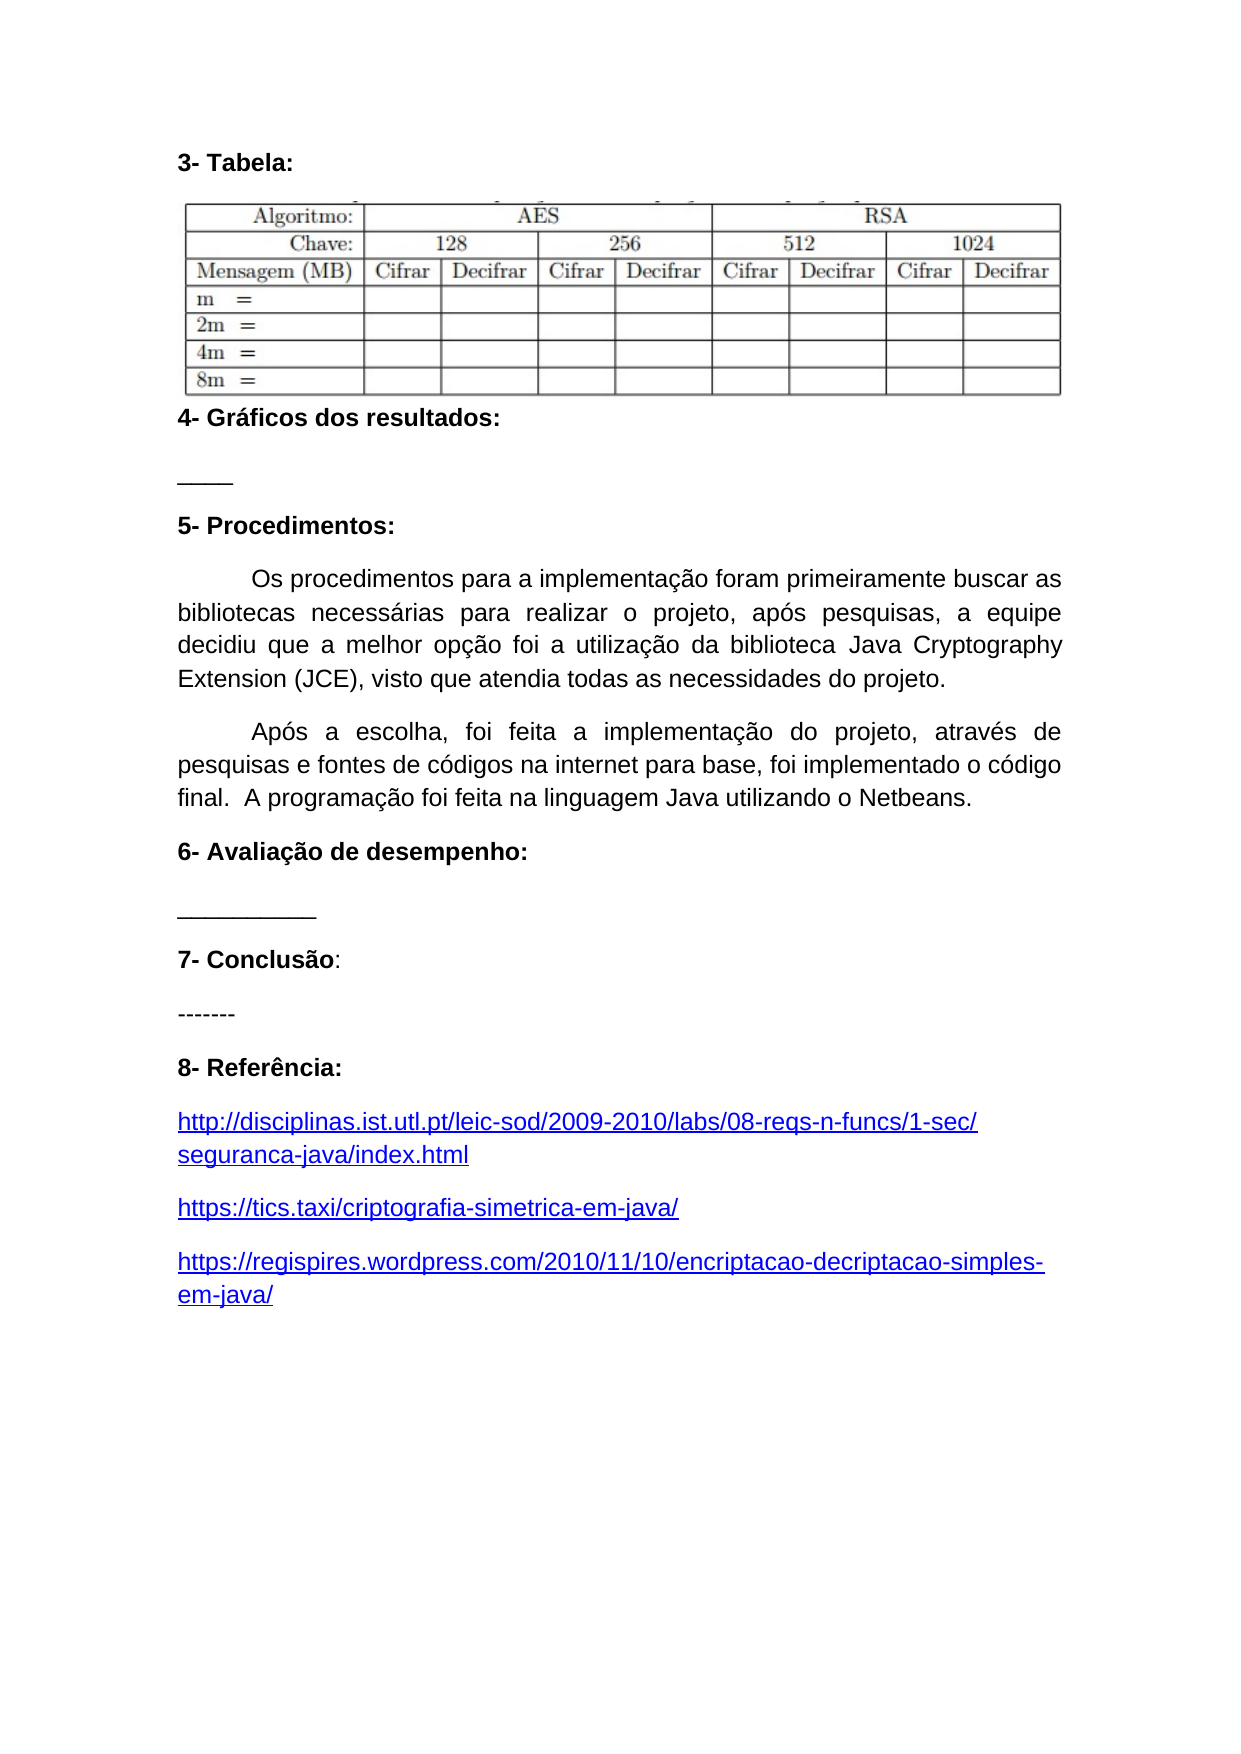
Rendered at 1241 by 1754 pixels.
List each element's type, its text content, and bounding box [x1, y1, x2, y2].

text 5- Procedimentos: [177, 511, 1063, 539]
text 7- Conclusão: [177, 945, 1063, 974]
text ------- [177, 999, 1063, 1028]
text Após a escolha, foi feita a implementação do projeto, através de pesquisas e fontes de códigos na internet para base, foi implementado o código final. A programação foi feita na linguagem Java utilizando o Netbeans. [177, 779, 1063, 812]
text https://tics.taxi/criptografia-simetrica-em-java/ [177, 1193, 1063, 1222]
text http://disciplinas.ist.utl.pt/leic-sod/2009-2010/labs/08-reqs-n-funcs/1-sec/seguranca-java/index.html [177, 1107, 1063, 1168]
picture [177, 201, 1063, 399]
text 4- Gráficos dos resultados: [177, 399, 1063, 432]
text Os procedimentos para a implementação foram primeiramente buscar as bibliotecas necessárias para realizar o projeto, após pesquisas, a equipe decidiu que a melhor opção foi a utilização da biblioteca Java Cryptography Extension (JCE), visto que atendia todas as necessidades do projeto. [177, 564, 1063, 692]
text Após a escolha, foi feita a implementação do projeto, através de pesquisas e fontes de códigos na internet para base, foi implementado o código final. A programação foi feita na linguagem Java utilizando o Netbeans. [177, 717, 1063, 750]
text __________ [177, 891, 1063, 920]
text 3- Tabela: [177, 148, 1063, 176]
text 6- Avaliação de desempenho: [177, 837, 1063, 866]
text 8- Referência: [177, 1053, 1063, 1081]
text ____ [177, 457, 1063, 486]
text https://regispires.wordpress.com/2010/11/10/encriptacao-decriptacao-simples-em-java/ [177, 1247, 1063, 1309]
